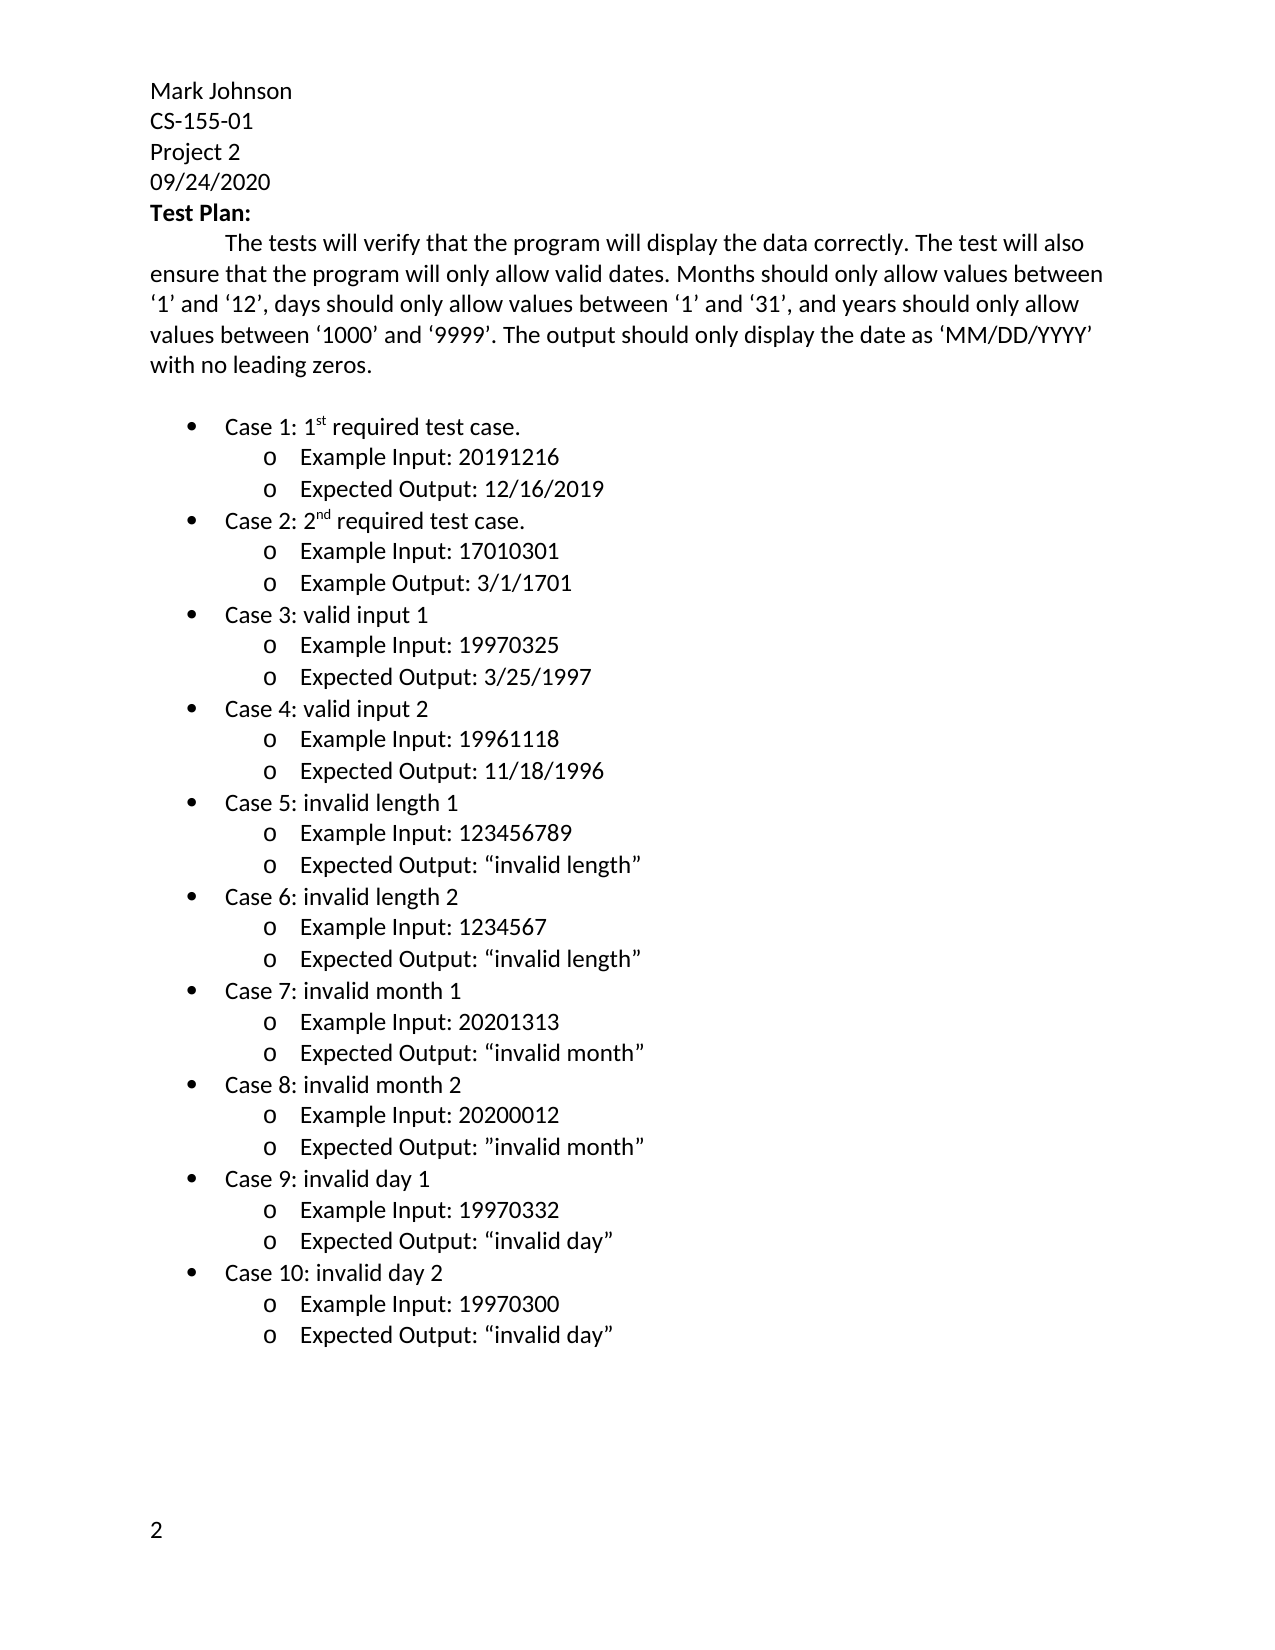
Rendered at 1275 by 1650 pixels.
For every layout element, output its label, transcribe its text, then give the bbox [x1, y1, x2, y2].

list Expected Output: “invalid day” [262, 1226, 1125, 1257]
list Expected Output: 11/18/1996 [262, 755, 1125, 787]
list Example Input: 17010301 [262, 535, 1125, 567]
list Case 8: invalid month 2 [187, 1069, 1125, 1100]
list Case 2: 2nd required test case. [187, 505, 1125, 535]
list Example Input: 20191216 [262, 441, 1125, 473]
list Case 3: valid input 1 [187, 599, 1125, 629]
list Example Input: 20201313 [262, 1006, 1125, 1037]
list Expected Output: 3/25/1997 [262, 661, 1125, 693]
text The tests will verify that the program will display the data correctly. The test will also ensure that the program will only allow valid dates. Months should only allow values between ‘1’ and ‘12’, days should only allow values between ‘1’ and ‘31’, and years should only allow values between ‘1000’ and ‘9999’. The output should only display the date as ‘MM/DD/YYYY’ with no leading zeros. [150, 228, 1125, 380]
list Example Input: 1234567 [262, 912, 1125, 943]
list Expected Output: “invalid length” [262, 849, 1125, 881]
list Expected Output: “invalid day” [262, 1319, 1125, 1351]
list Case 6: invalid length 2 [187, 881, 1125, 912]
list Case 7: invalid month 1 [187, 975, 1125, 1006]
list Expected Output: ”invalid month” [262, 1131, 1125, 1163]
list Example Input: 19970325 [262, 629, 1125, 661]
list Example Input: 19961118 [262, 723, 1125, 755]
list Case 1: 1st required test case. [187, 411, 1125, 441]
list Case 10: invalid day 2 [187, 1257, 1125, 1288]
text Test Plan: [150, 197, 1125, 228]
list Case 4: valid input 2 [187, 693, 1125, 723]
list Example Input: 123456789 [262, 817, 1125, 849]
list Expected Output: “invalid length” [262, 943, 1125, 975]
list Example Output: 3/1/1701 [262, 567, 1125, 599]
list Case 9: invalid day 1 [187, 1163, 1125, 1194]
list Expected Output: 12/16/2019 [262, 473, 1125, 505]
list Example Input: 20200012 [262, 1100, 1125, 1131]
list Example Input: 19970332 [262, 1194, 1125, 1226]
list Expected Output: “invalid month” [262, 1037, 1125, 1069]
list Case 5: invalid length 1 [187, 787, 1125, 817]
list Example Input: 19970300 [262, 1288, 1125, 1319]
